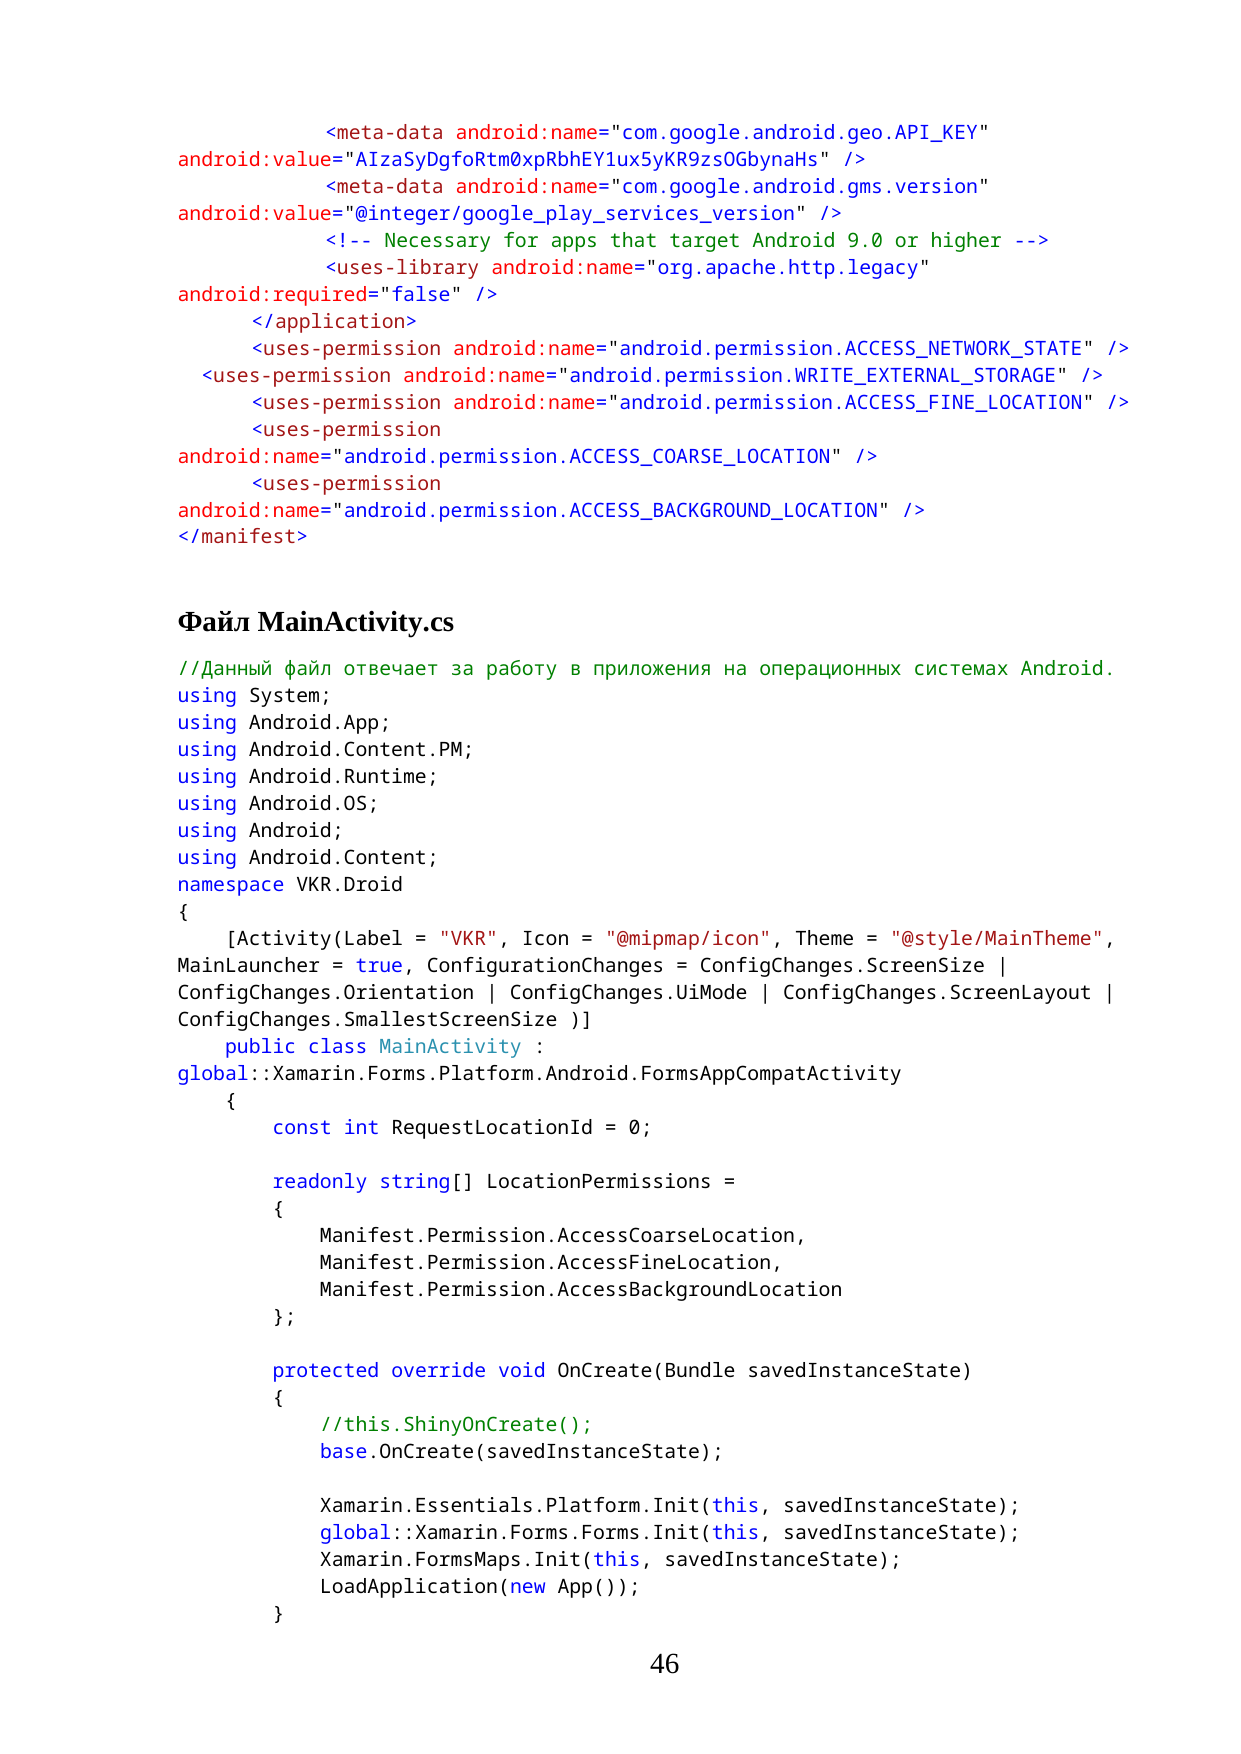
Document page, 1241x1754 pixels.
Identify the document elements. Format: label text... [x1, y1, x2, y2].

text <uses-permission android:name="android.permission.ACCESS_NETWORK_STATE" /> [177, 334, 1152, 361]
text //Данный файл отвечает за работу в приложения на операционных системах Android. [177, 654, 1152, 682]
text LoadApplication(new App()); [177, 1572, 1152, 1599]
text namespace VKR.Droid [177, 870, 1152, 897]
text { [177, 1383, 1152, 1410]
text public class MainActivity : global::Xamarin.Forms.Platform.Android.FormsAppCompatActivity [177, 1032, 1152, 1086]
text <uses-permission android:name="android.permission.ACCESS_BACKGROUND_LOCATION" /> [177, 469, 1152, 523]
text protected override void OnCreate(Bundle savedInstanceState) [177, 1356, 1152, 1383]
text <uses-library android:name="org.apache.http.legacy" android:required="false" /> [177, 253, 1152, 307]
text using Android.Content.PM; [177, 736, 1152, 762]
text Manifest.Permission.AccessFineLocation, [177, 1248, 1152, 1275]
text //this.ShinyOnCreate(); [177, 1410, 1152, 1437]
text [Activity(Label = "VKR", Icon = "@mipmap/icon", Theme = "@style/MainTheme", MainLauncher = true, ConfigurationChanges = ConfigChanges.ScreenSize | ConfigChanges.Orientation | ConfigChanges.UiMode | ConfigChanges.ScreenLayout | ConfigChanges.SmallestScreenSize )] [177, 924, 1152, 1032]
text const int RequestLocationId = 0; [177, 1113, 1152, 1140]
text </manifest> [177, 523, 1152, 550]
text Xamarin.FormsMaps.Init(this, savedInstanceState); [177, 1545, 1152, 1572]
text using System; [177, 682, 1152, 708]
text <uses-permission android:name="android.permission.ACCESS_FINE_LOCATION" /> [177, 388, 1152, 415]
text <uses-permission android:name="android.permission.WRITE_EXTERNAL_STORAGE" /> [177, 361, 1152, 388]
text global::Xamarin.Forms.Forms.Init(this, savedInstanceState); [177, 1518, 1152, 1545]
text { [177, 897, 1152, 924]
text Manifest.Permission.AccessCoarseLocation, [177, 1221, 1152, 1248]
text base.OnCreate(savedInstanceState); [177, 1437, 1152, 1464]
text <!-- Necessary for apps that target Android 9.0 or higher --> [177, 226, 1152, 253]
text </application> [177, 307, 1152, 334]
text using Android.Runtime; [177, 762, 1152, 789]
subtitle Файл MainActivity.cs [177, 604, 1152, 638]
text using Android; [177, 816, 1152, 843]
text using Android.App; [177, 708, 1152, 736]
text using Android.OS; [177, 789, 1152, 816]
text <meta-data android:name="com.google.android.geo.API_KEY" android:value="AIzaSyDgfoRtm0xpRbhEY1ux5yKR9zsOGbynaHs" /> [177, 118, 1152, 172]
text } [177, 1599, 1152, 1626]
text readonly string[] LocationPermissions = [177, 1167, 1152, 1194]
text Xamarin.Essentials.Platform.Init(this, savedInstanceState); [177, 1491, 1152, 1518]
text <uses-permission android:name="android.permission.ACCESS_COARSE_LOCATION" /> [177, 415, 1152, 469]
text <meta-data android:name="com.google.android.gms.version" android:value="@integer/google_play_services_version" /> [177, 172, 1152, 226]
text { [177, 1194, 1152, 1221]
text { [177, 1086, 1152, 1113]
text }; [177, 1302, 1152, 1329]
text Manifest.Permission.AccessBackgroundLocation [177, 1275, 1152, 1302]
text using Android.Content; [177, 843, 1152, 870]
